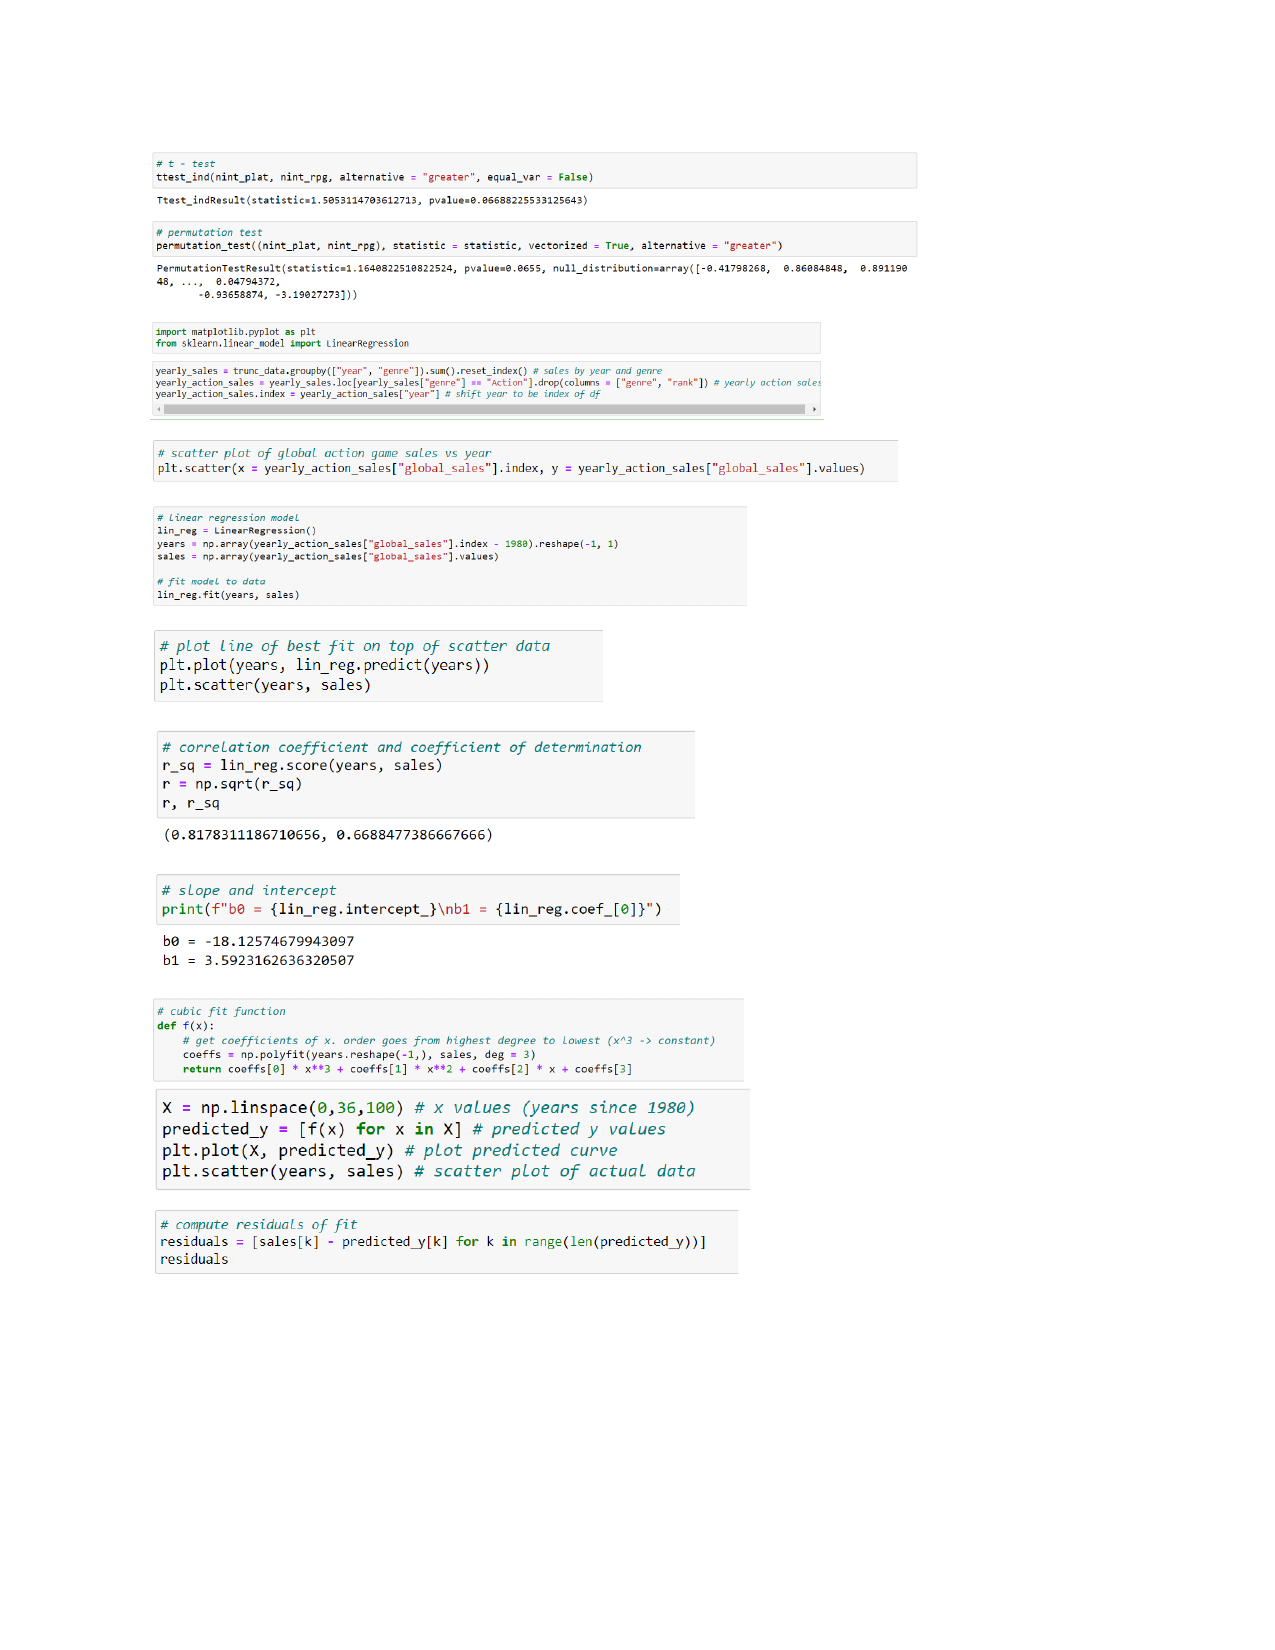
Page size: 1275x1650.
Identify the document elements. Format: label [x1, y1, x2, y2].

picture [150, 319, 825, 420]
picture [150, 150, 920, 301]
picture [150, 727, 695, 852]
picture [150, 504, 747, 606]
picture [150, 623, 603, 710]
picture [150, 996, 750, 1191]
picture [150, 1209, 739, 1277]
picture [150, 870, 681, 979]
picture [150, 438, 898, 487]
